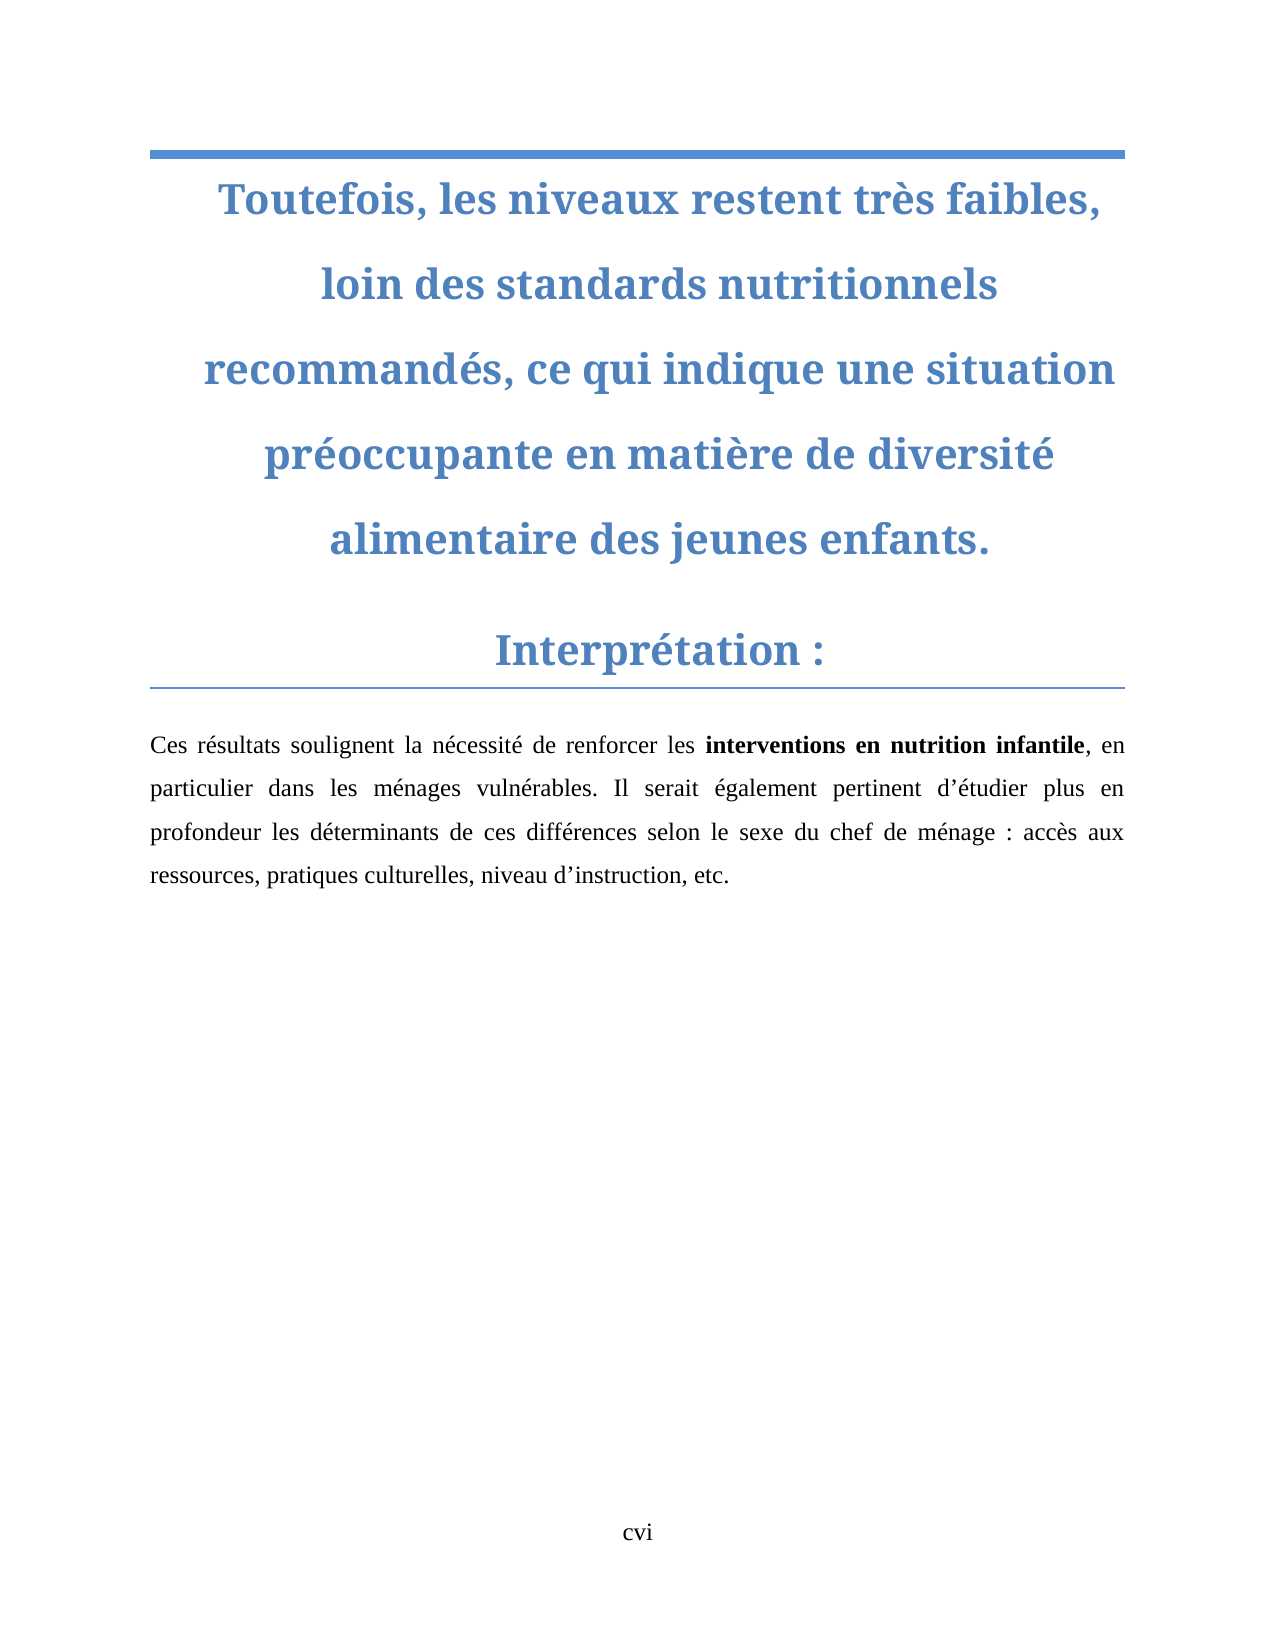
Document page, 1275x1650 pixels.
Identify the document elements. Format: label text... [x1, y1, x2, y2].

text Ces résultats soulignent la nécessité de renforcer les interventions en nutrition infantile, en particulier dans les ménages vulnérables. Il serait également pertinent d’étudier plus en profondeur les déterminants de ces différences selon le sexe du chef de ménage : accès aux ressources, pratiques culturelles, niveau d’instruction, etc. [150, 730, 1125, 888]
